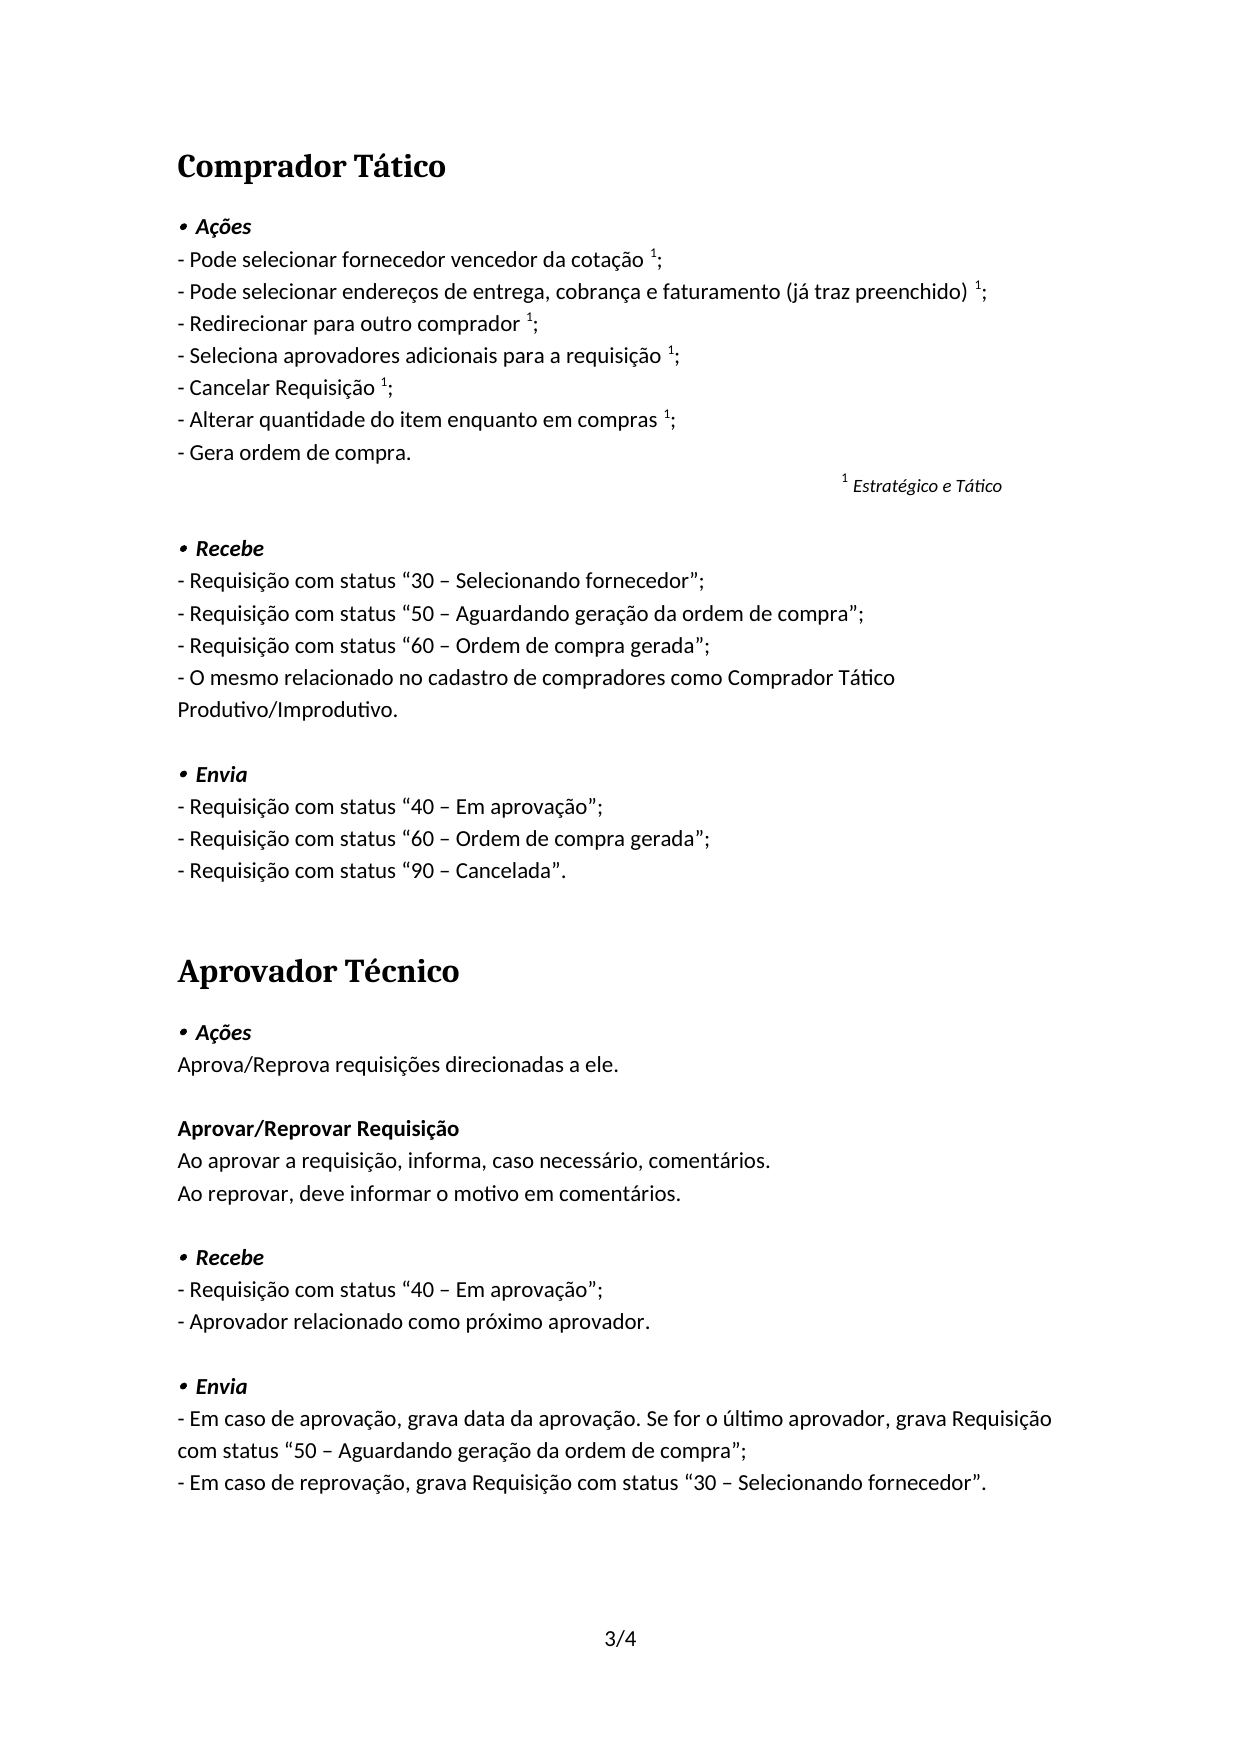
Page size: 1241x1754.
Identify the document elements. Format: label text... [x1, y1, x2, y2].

text - Aprovador relacionado como próximo aprovador. [177, 1307, 1063, 1335]
text - Em caso de reprovação, grava Requisição com status “30 – Selecionando fornecedor”. [177, 1468, 1063, 1496]
text - Requisição com status “40 – Em aprovação”; [177, 792, 1063, 820]
text Aprovar/Reprovar Requisição [177, 1114, 1063, 1142]
text - Seleciona aprovadores adicionais para a requisição 1; [177, 341, 1063, 369]
text - O mesmo relacionado no cadastro de compradores como Comprador Tático Produtivo/Improdutivo. [177, 663, 1063, 723]
text - Requisição com status “60 – Ordem de compra gerada”; [177, 631, 1063, 659]
text - Em caso de aprovação, grava data da aprovação. Se for o último aprovador, grava Requisição com status “50 – Aguardando geração da ordem de compra”; [177, 1404, 1063, 1464]
text Ações [177, 1018, 1063, 1046]
text - Requisição com status “40 – Em aprovação”; [177, 1275, 1063, 1303]
text 1 Estratégico e Tático [767, 470, 1063, 498]
text - Cancelar Requisição 1; [177, 373, 1063, 401]
text - Requisição com status “50 – Aguardando geração da ordem de compra”; [177, 599, 1063, 627]
text Ao reprovar, deve informar o motivo em comentários. [177, 1179, 1063, 1207]
text - Requisição com status “30 – Selecionando fornecedor”; [177, 567, 1063, 594]
text - Alterar quantidade do item enquanto em compras 1; [177, 406, 1063, 434]
text Envia [177, 1372, 1063, 1400]
text - Requisição com status “90 – Cancelada”. [177, 856, 1063, 884]
text Recebe [177, 1243, 1063, 1271]
text Aprovador Técnico [177, 953, 1063, 991]
text - Requisição com status “60 – Ordem de compra gerada”; [177, 824, 1063, 852]
text Aprova/Reprova requisições direcionadas a ele. [177, 1050, 1063, 1078]
text Ações [177, 212, 1063, 241]
text Ao aprovar a requisição, informa, caso necessário, comentários. [177, 1146, 1063, 1174]
text Envia [177, 760, 1063, 788]
text Recebe [177, 534, 1063, 562]
text - Pode selecionar fornecedor vencedor da cotação 1; [177, 245, 1063, 273]
text - Pode selecionar endereços de entrega, cobrança e faturamento (já traz preenchido) 1; [177, 277, 1063, 305]
text Comprador Tático [177, 148, 1063, 186]
text - Gera ordem de compra. [177, 438, 1063, 466]
text - Redirecionar para outro comprador 1; [177, 309, 1063, 337]
